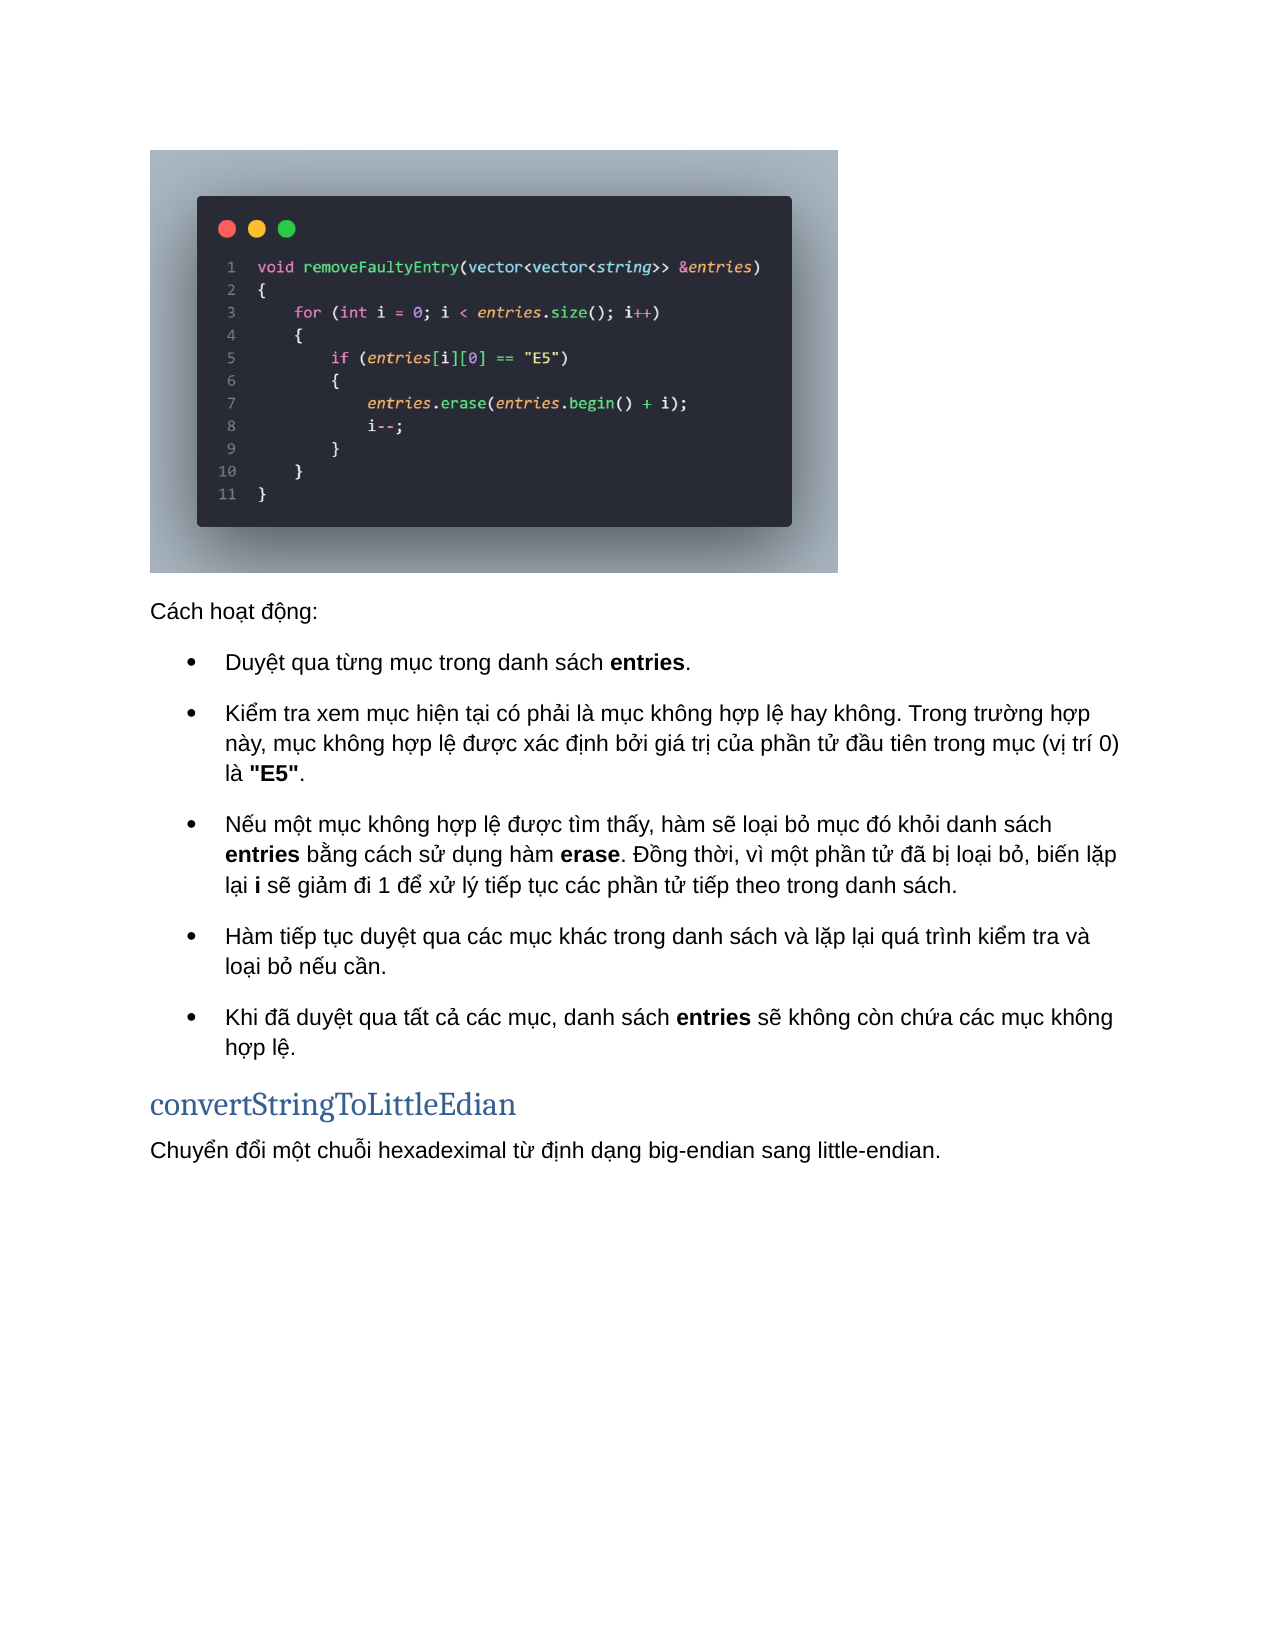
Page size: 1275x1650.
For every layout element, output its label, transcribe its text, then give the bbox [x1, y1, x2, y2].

text Cách hoạt động: [150, 598, 1125, 624]
list Hàm tiếp tục duyệt qua các mục khác trong danh sách và lặp lại quá trình kiểm tra và loại bỏ nếu cần. [187, 923, 1125, 979]
text Chuyển đổi một chuỗi hexadeximal từ định dạng big-endian sang little-endian. [150, 1137, 1125, 1164]
picture [150, 150, 838, 573]
list Kiểm tra xem mục hiện tại có phải là mục không hợp lệ hay không. Trong trường hợp này, mục không hợp lệ được xác định bởi giá trị của phần tử đầu tiên trong mục (vị trí 0) là "E5". [187, 700, 1125, 786]
subtitle convertStringToLittleEdian [150, 1085, 1125, 1123]
list Khi đã duyệt qua tất cả các mục, danh sách entries sẽ không còn chứa các mục không hợp lệ. [187, 1004, 1125, 1060]
list Duyệt qua từng mục trong danh sách entries. [187, 649, 1125, 675]
list Nếu một mục không hợp lệ được tìm thấy, hàm sẽ loại bỏ mục đó khỏi danh sách entries bằng cách sử dụng hàm erase. Đồng thời, vì một phần tử đã bị loại bỏ, biến lặp lại i sẽ giảm đi 1 để xử lý tiếp tục các phần tử tiếp theo trong danh sách. [187, 811, 1125, 898]
